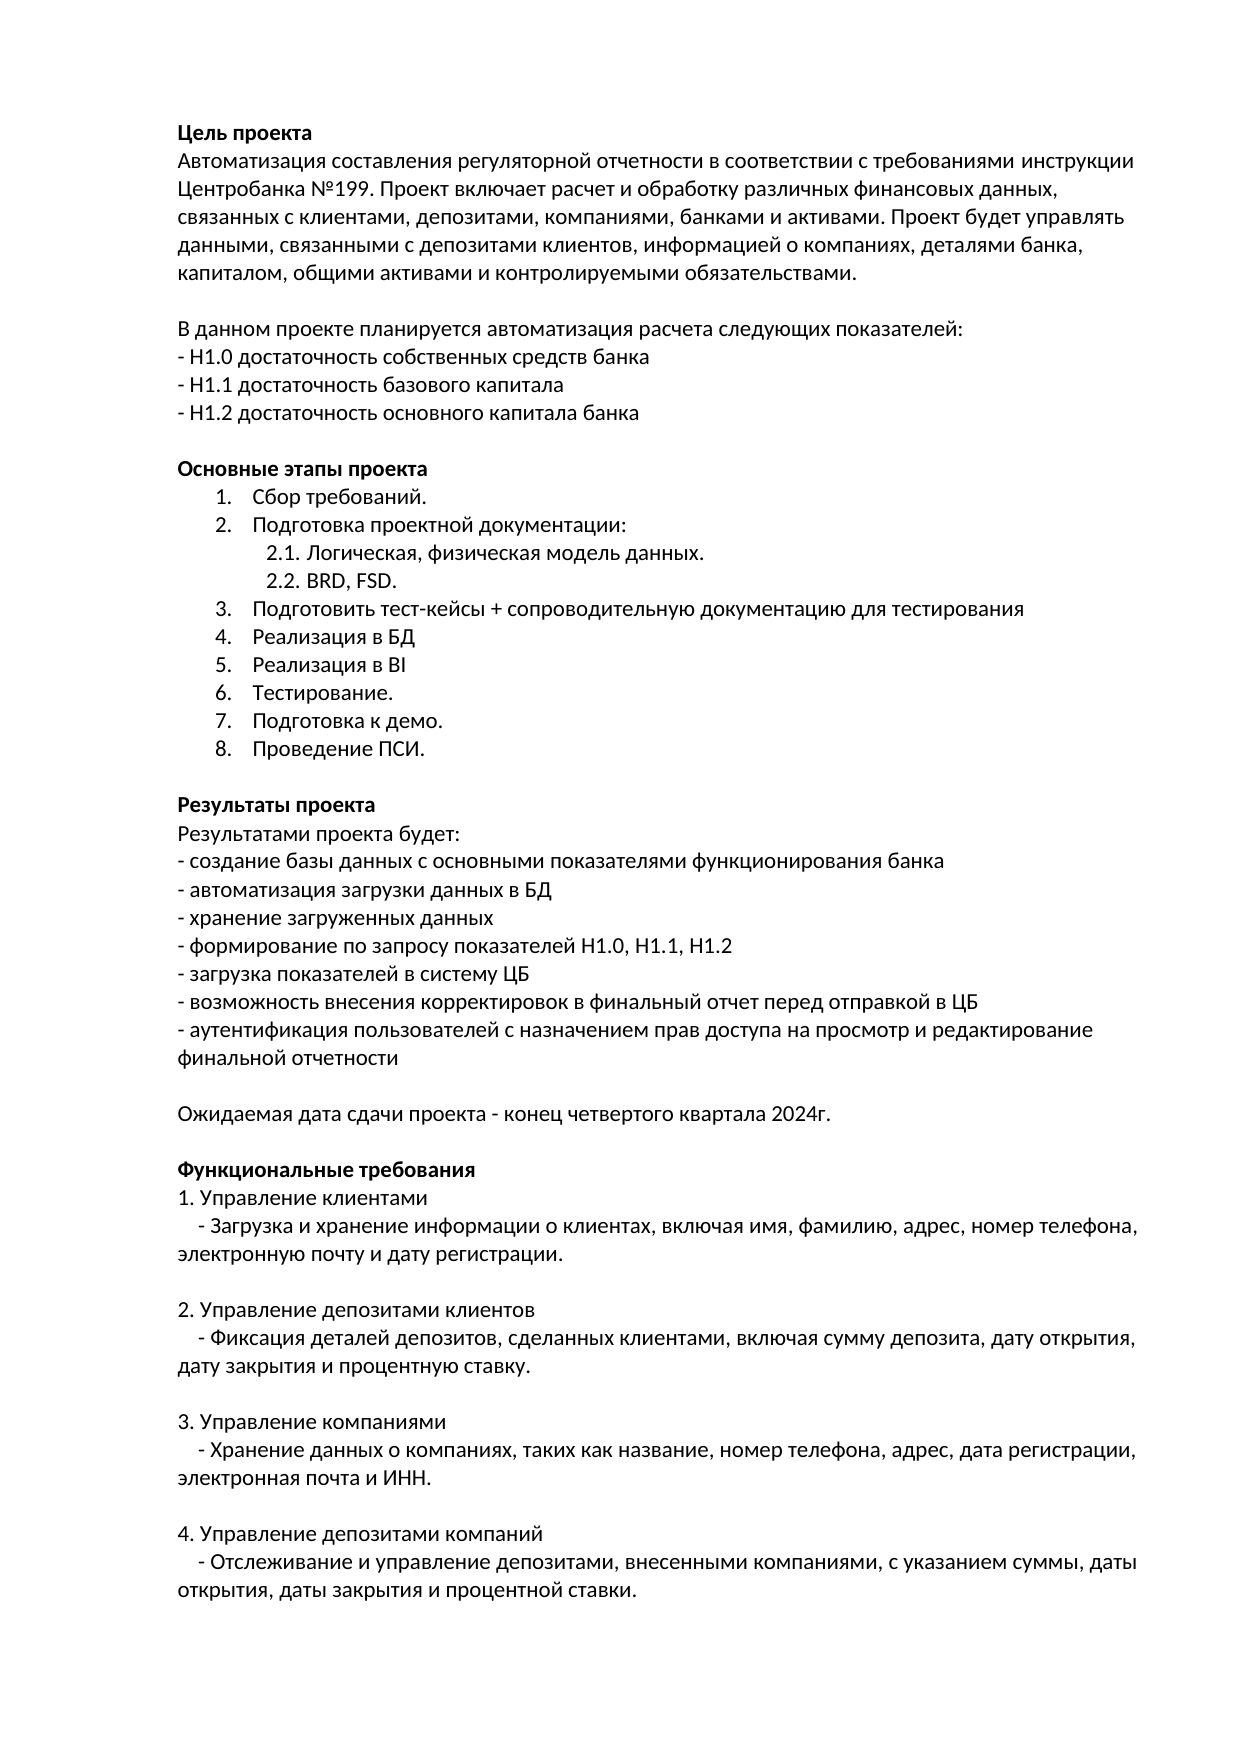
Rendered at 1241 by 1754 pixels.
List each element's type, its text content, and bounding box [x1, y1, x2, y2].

list Реализация в BI [215, 651, 1152, 678]
text - Хранение данных о компаниях, таких как название, номер телефона, адрес, дата регистрации, электронная почта и ИНН. [177, 1435, 1152, 1491]
list Проведение ПСИ. [215, 734, 1152, 763]
list Подготовка проектной документации: [215, 510, 1152, 538]
text - аутентификация пользователей с назначением прав доступа на просмотр и редактирование финальной отчетности [177, 1015, 1152, 1071]
text Ожидаемая дата сдачи проекта - конец четвертого квартала 2024г. [177, 1099, 1152, 1127]
list Реализация в БД [215, 622, 1152, 651]
text - Загрузка и хранение информации о клиентах, включая имя, фамилию, адрес, номер телефона, электронную почту и дату регистрации. [177, 1211, 1152, 1267]
text Автоматизация составления регуляторной отчетности в соответствии с требованиями инструкции Центробанка №199. Проект включает расчет и обработку различных финансовых данных, связанных с клиентами, депозитами, компаниями, банками и активами. Проект будет управлять данными, связанными с депозитами клиентов, информацией о компаниях, деталями банка, капиталом, общими активами и контролируемыми обязательствами. В данном проекте планируется автоматизация расчета следующих показателей: [177, 146, 1152, 342]
list Сбор требований. [215, 482, 1152, 510]
text Функциональные требования [177, 1155, 1152, 1183]
text - формирование по запросу показателей Н1.0, Н1.1, Н1.2 [177, 931, 1152, 959]
list Логическая, физическая модель данных. [266, 538, 1152, 566]
text 2. Управление депозитами клиентов [177, 1295, 1152, 1323]
list Подготовить тест-кейсы + сопроводительную документацию для тестирования [215, 594, 1152, 622]
text - Н1.1 достаточность базового капитала [177, 370, 1152, 398]
text - автоматизация загрузки данных в БД [177, 875, 1152, 903]
text - Отслеживание и управление депозитами, внесенными компаниями, с указанием суммы, даты открытия, даты закрытия и процентной ставки. [177, 1547, 1152, 1603]
text - Н1.2 достаточность основного капитала банка [177, 398, 1152, 426]
list Тестирование. [215, 678, 1152, 707]
text 3. Управление компаниями [177, 1407, 1152, 1435]
text - Н1.0 достаточность собственных средств банка [177, 342, 1152, 370]
text 4. Управление депозитами компаний [177, 1519, 1152, 1547]
text Цель проекта [177, 118, 1152, 146]
text - хранение загруженных данных [177, 903, 1152, 931]
text 1. Управление клиентами [177, 1183, 1152, 1211]
text Основные этапы проекта [177, 454, 1152, 482]
text Результаты проекта [177, 791, 1152, 819]
list BRD, FSD. [266, 566, 1152, 594]
text - загрузка показателей в систему ЦБ [177, 959, 1152, 987]
list Подготовка к демо. [215, 707, 1152, 734]
text Результатами проекта будет: [177, 819, 1152, 847]
text - Фиксация деталей депозитов, сделанных клиентами, включая сумму депозита, дату открытия, дату закрытия и процентную ставку. [177, 1323, 1152, 1379]
text - возможность внесения корректировок в финальный отчет перед отправкой в ЦБ [177, 987, 1152, 1015]
text - создание базы данных с основными показателями функционирования банка [177, 847, 1152, 875]
